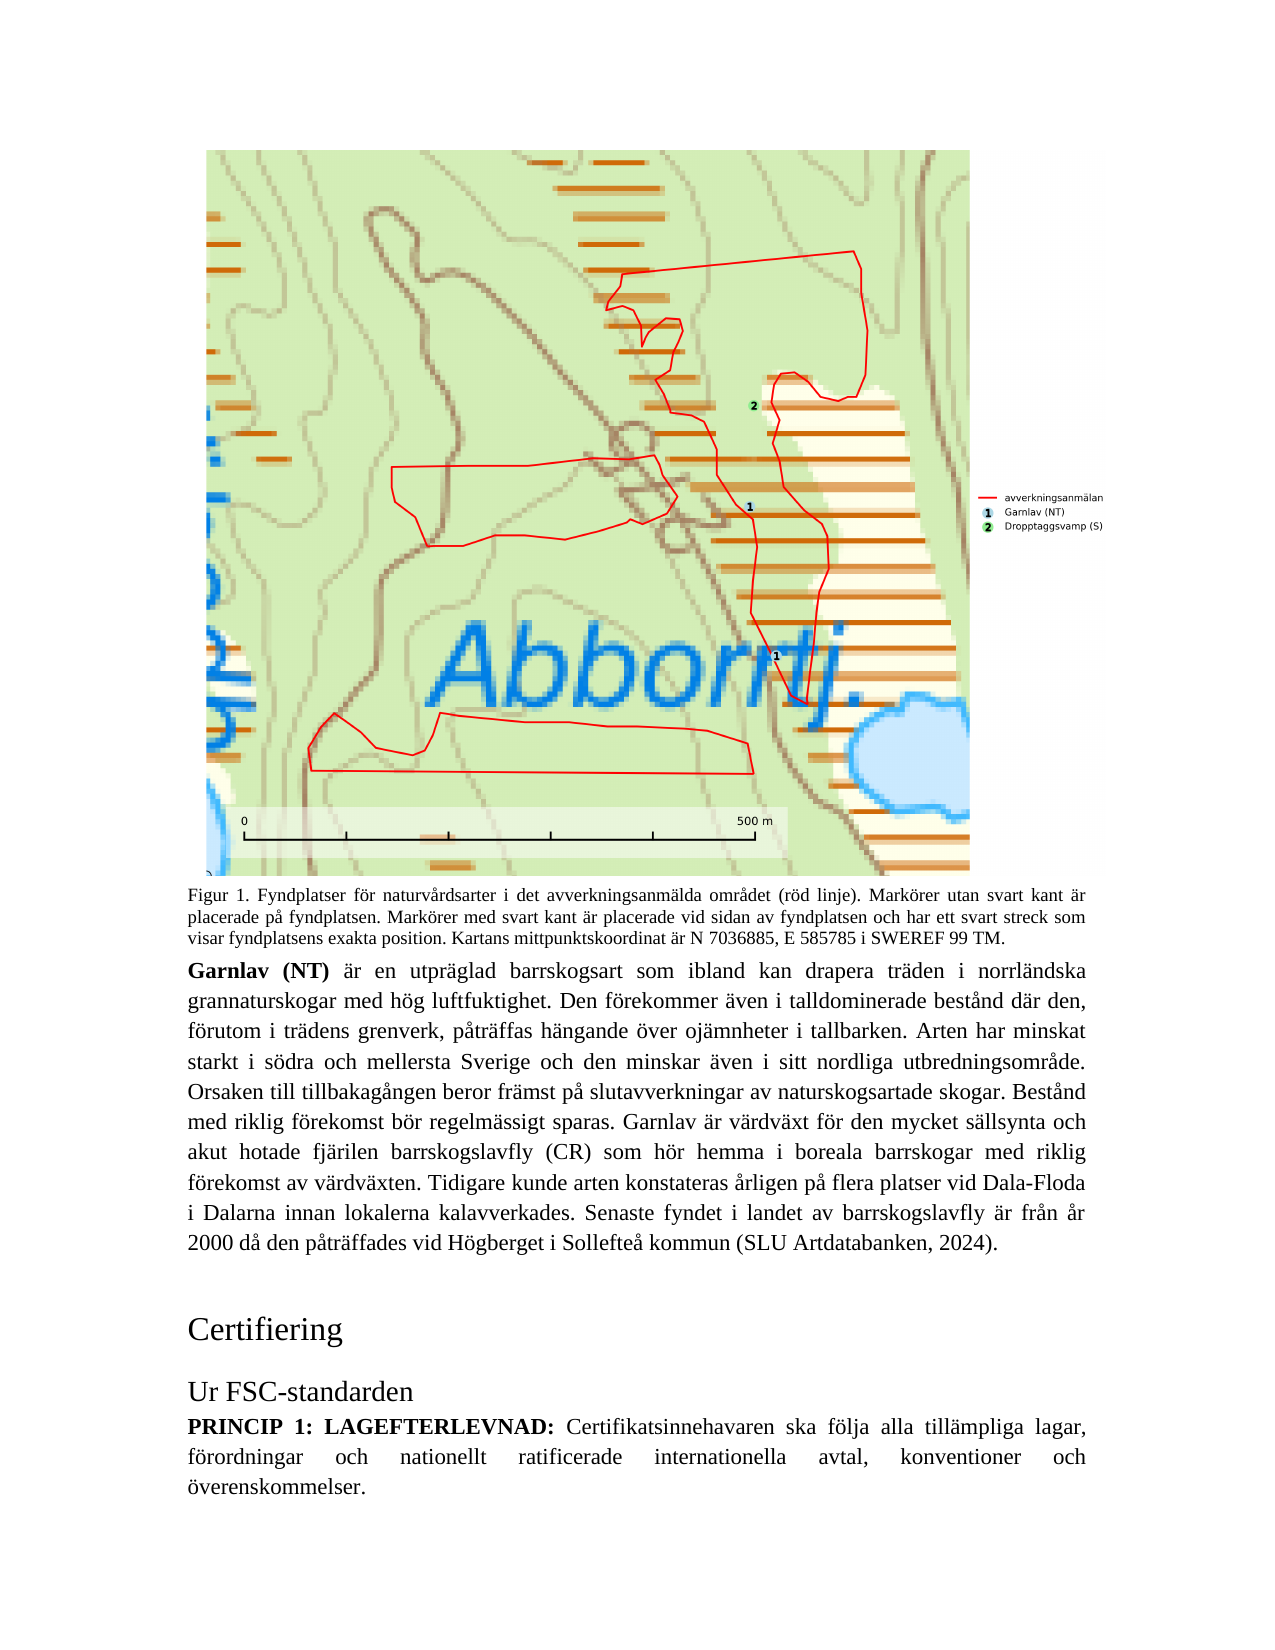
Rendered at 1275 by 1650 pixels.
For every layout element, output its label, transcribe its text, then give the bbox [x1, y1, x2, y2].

text PRINCIP 1: LAGEFTERLEVNAD: Certifikatsinnehavaren ska följa alla tillämpliga lagar, förordningar och nationellt ratificerade internationella avtal, konventioner och överenskommelser. [187, 1413, 1087, 1499]
picture [206, 150, 1107, 876]
text Garnlav (NT) är en utpräglad barrskogsart som ibland kan drapera träden i norrländska grannaturskogar med hög luftfuktighet. Den förekommer även i talldominerade bestånd där den, förutom i trädens grenverk, påträffas hängande över ojämnheter i tallbarken. Arten har minskat starkt i södra och mellersta Sverige och den minskar även i sitt nordliga utbredningsområde. Orsaken till tillbakagången beror främst på slutavverkningar av naturskogsartade skogar. Bestånd med riklig förekomst bör regelmässigt sparas. Garnlav är värdväxt för den mycket sällsynta och akut hotade fjärilen barrskogslavfly (CR) som hör hemma i boreala barrskogar med riklig förekomst av värdväxten. Tidigare kunde arten konstateras årligen på flera platser vid Dala-Floda i Dalarna innan lokalerna kalavverkades. Senaste fyndet i landet av barrskogslavfly är från år 2000 då den påträffades vid Högberget i Sollefteå kommun (SLU Artdatabanken, 2024). [187, 957, 1087, 1255]
subtitle Ur FSC-standarden [187, 1374, 1087, 1408]
text Figur 1. Fyndplatser för naturvårdsarter i det avverkningsanmälda området (röd linje). Markörer utan svart kant är placerade på fyndplatsen. Markörer med svart kant är placerade vid sidan av fyndplatsen och har ett svart streck som visar fyndplatsens exakta position. Kartans mittpunktskoordinat är N 7036885, E 585785 i SWEREF 99 TM. [187, 884, 1087, 949]
subtitle Certifiering [187, 1309, 1087, 1348]
